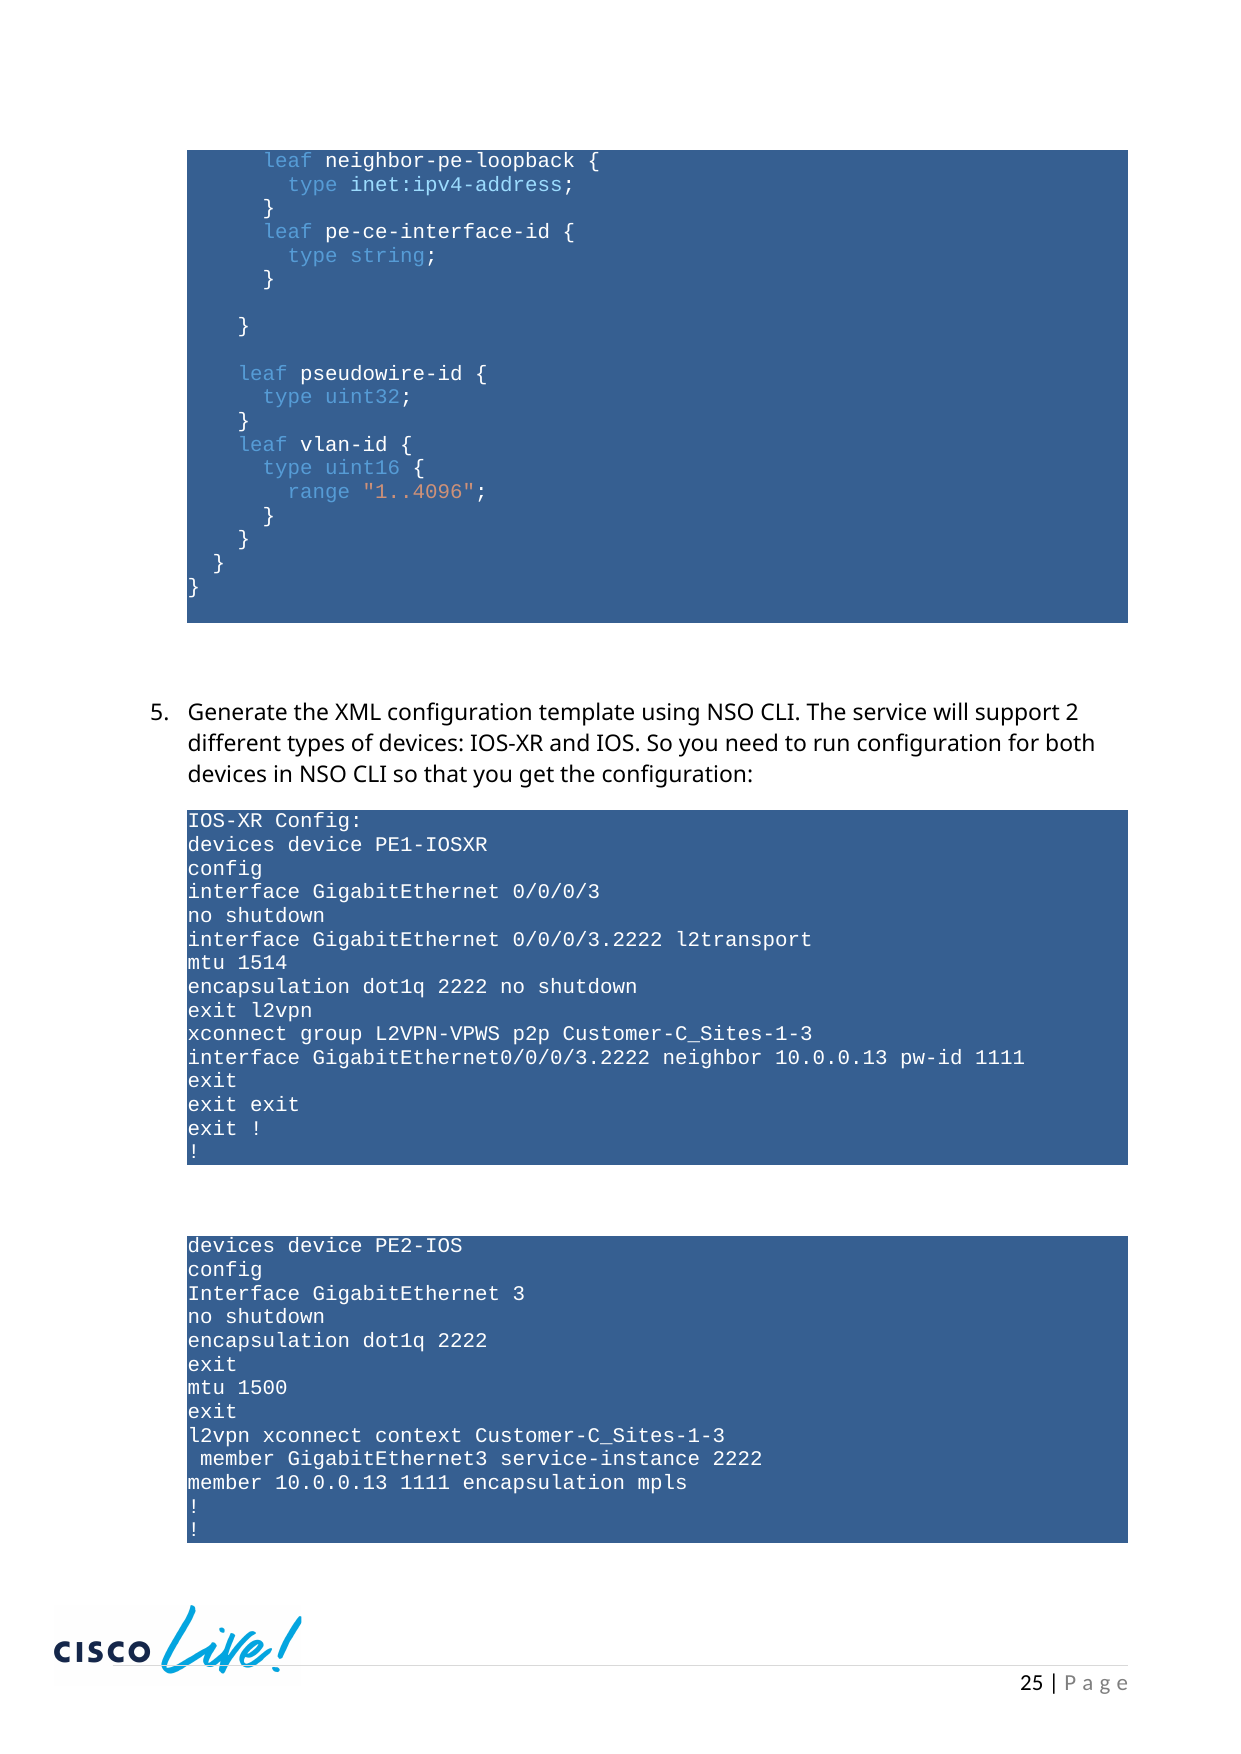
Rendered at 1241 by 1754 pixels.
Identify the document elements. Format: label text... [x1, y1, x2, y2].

text mtu 1514 encapsulation dot1q 2222 no shutdown [187, 952, 1128, 999]
text leaf pe-ce-interface-id { [187, 221, 1128, 244]
text Interface GigabitEthernet 3 [187, 1283, 1128, 1306]
text type inet:ipv4-address; [187, 174, 1128, 197]
text } [187, 552, 1128, 576]
picture [54, 1605, 302, 1686]
text ! [187, 1496, 1128, 1519]
text no shutdown [187, 1306, 1128, 1330]
text exit l2vpn [187, 999, 1128, 1023]
text } [187, 268, 1128, 292]
text range "1..4096"; [187, 481, 1128, 505]
text no shutdown interface GigabitEthernet 0/0/0/3.2222 l2transport [187, 905, 1128, 952]
text } [187, 505, 1128, 528]
text exit ! [187, 1118, 1128, 1141]
text exit exit [187, 1094, 1128, 1118]
text IOS-XR Config: [187, 810, 1128, 834]
text config interface GigabitEthernet 0/0/0/3 [187, 858, 1128, 905]
text devices device PE2-IOS [187, 1236, 1128, 1259]
text exit [187, 1354, 1128, 1377]
text type uint32; [187, 386, 1128, 410]
text l2vpn xconnect context Customer-C_Sites-1-3 [187, 1425, 1128, 1448]
list Generate the XML configuration template using NSO CLI. The service will support 2 different types of devices: IOS-XR and IOS. So you need to run configuration for both devices in NSO CLI so that you get the configuration: [150, 696, 1128, 789]
picture [168, 1605, 302, 1665]
text encapsulation dot1q 2222 [187, 1330, 1128, 1354]
text type string; [187, 244, 1128, 268]
picture [191, 1657, 204, 1665]
text leaf pseudowire-id { [187, 363, 1128, 386]
text mtu 1500 [187, 1377, 1128, 1401]
text leaf vlan-id { [187, 434, 1128, 457]
text ! [187, 1519, 1128, 1543]
text member GigabitEthernet3 service-instance 2222 [187, 1448, 1128, 1472]
text } [187, 197, 1128, 221]
text } [187, 528, 1128, 552]
text } [187, 410, 1128, 434]
text ! [187, 1141, 1128, 1165]
text devices device PE1-IOSXR [187, 834, 1128, 858]
text interface GigabitEthernet0/0/0/3.2222 neighbor 10.0.0.13 pw-id 1111 exit [187, 1047, 1128, 1094]
text leaf neighbor-pe-loopback { [187, 150, 1128, 174]
text type uint16 { [187, 457, 1128, 481]
text } [187, 576, 1128, 599]
text config [187, 1259, 1128, 1283]
text member 10.0.0.13 1111 encapsulation mpls [187, 1472, 1128, 1496]
text } [187, 316, 1128, 339]
text exit [187, 1401, 1128, 1425]
text xconnect group L2VPN-VPWS p2p Customer-C_Sites-1-3 [187, 1023, 1128, 1047]
